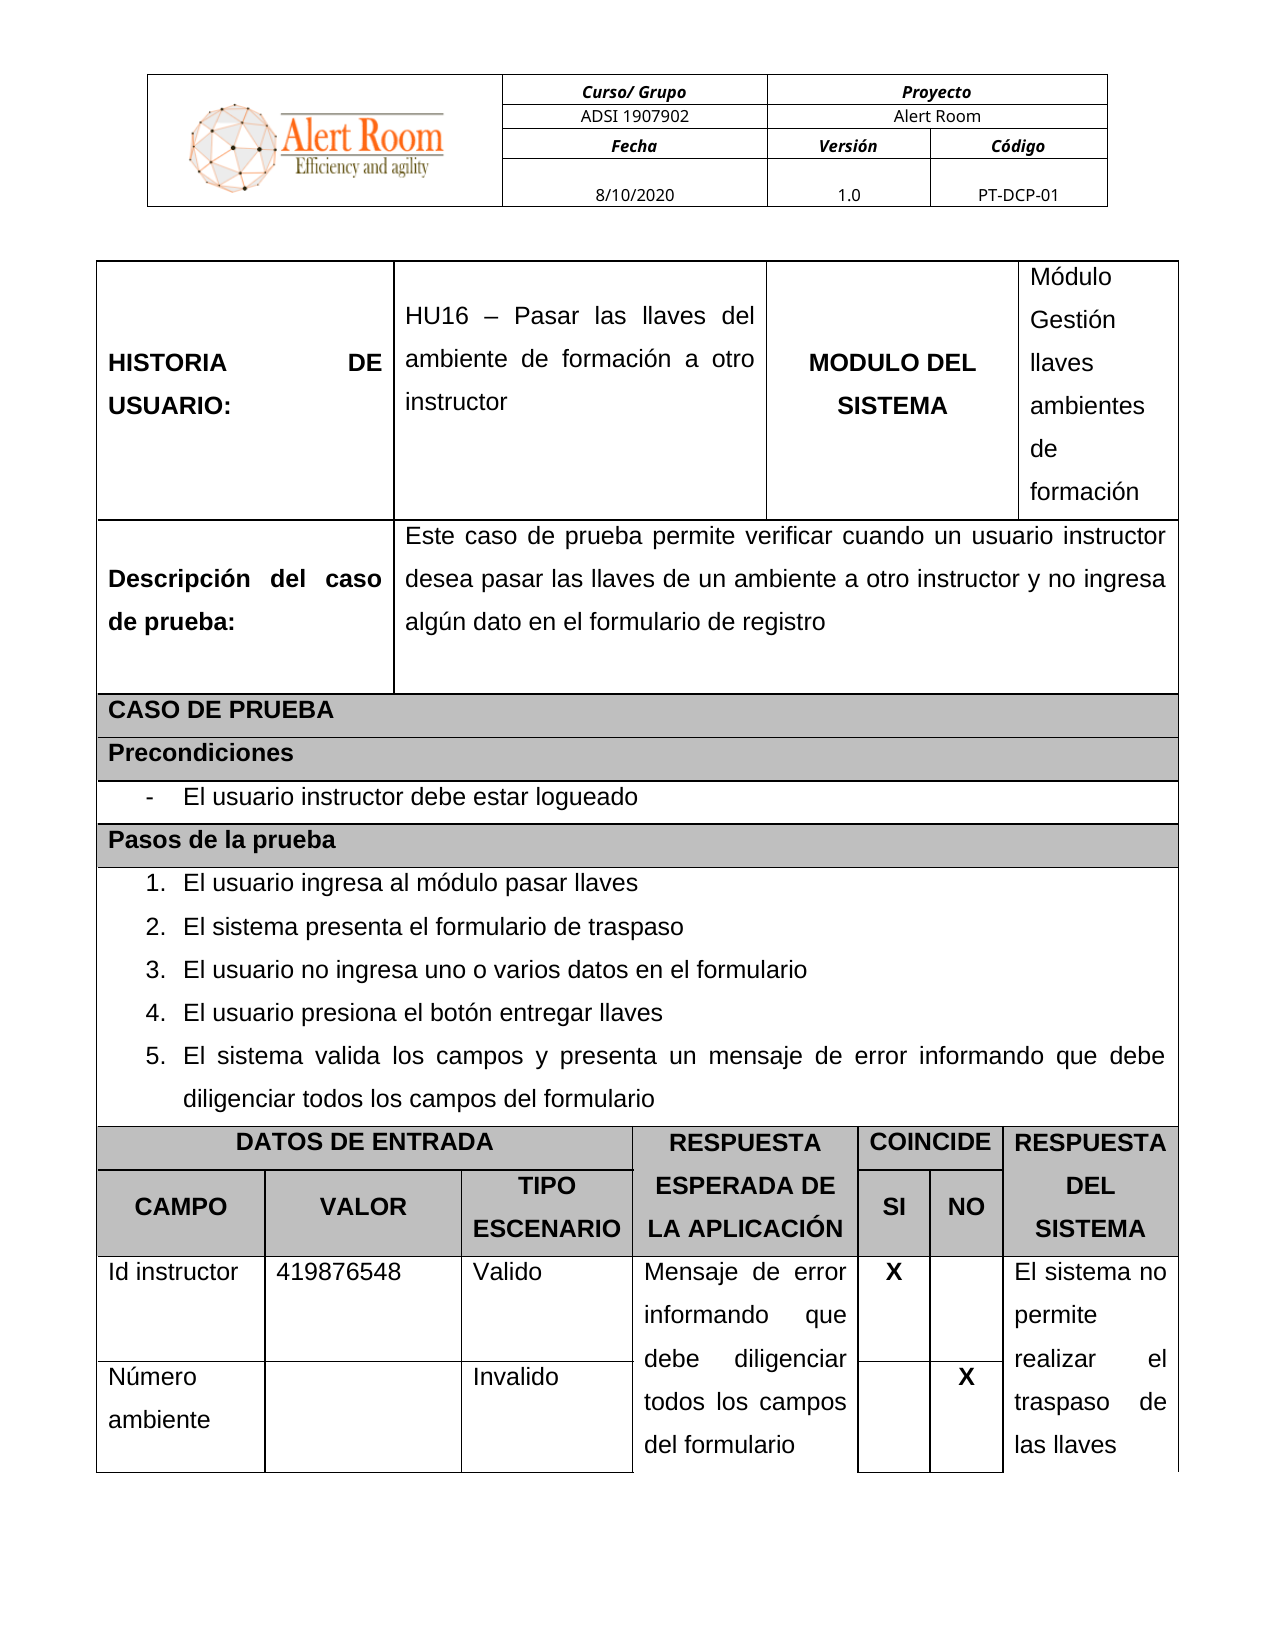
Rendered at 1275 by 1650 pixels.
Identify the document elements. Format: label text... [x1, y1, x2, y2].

table_cell Descripción del caso de prueba: [97, 520, 393, 693]
table_cell HISTORIA DE USUARIO: [97, 262, 393, 519]
table_cell SI [859, 1171, 929, 1256]
table_cell RESPUESTA ESPERADA DE LA APLICACIÓN [633, 1127, 857, 1256]
table_cell [859, 1362, 929, 1472]
table_cell MODULO DEL SISTEMA [767, 262, 1018, 519]
table_cell X [859, 1257, 929, 1361]
table_cell El usuario ingresa al módulo pasar llaves El sistema presenta el formulario de traspaso El usuario no ingresa uno o varios datos en el formulario El usuario presiona el botón entregar llaves El sistema valida los campos y presenta un mensaje de error informando que debe diligenciar todos los campos del formulario [97, 868, 1178, 1126]
table_cell DATOS DE ENTRADA [97, 1127, 632, 1169]
table_cell RESPUESTA DEL SISTEMA [1004, 1127, 1178, 1256]
table_cell Precondiciones [97, 738, 1178, 780]
picture [183, 103, 450, 196]
table_cell Este caso de prueba permite verificar cuando un usuario instructor desea pasar las llaves de un ambiente a otro instructor y no ingresa algún dato en el formulario de registro [395, 521, 1178, 693]
table_cell VALOR [266, 1171, 461, 1256]
table_cell X [931, 1362, 1002, 1472]
table_cell TIPO ESCENARIO [462, 1171, 632, 1256]
table_cell COINCIDE [859, 1127, 1002, 1169]
table_cell Valido [462, 1257, 632, 1361]
table_cell Módulo Gestión llaves ambientes de formación [1019, 262, 1178, 519]
table_cell Pasos de la prueba [97, 824, 1178, 867]
table_cell Invalido [462, 1362, 632, 1472]
table_cell Número ambiente [97, 1362, 264, 1472]
table_cell [266, 1362, 461, 1472]
table_cell 419876548 [266, 1257, 461, 1361]
table_cell El usuario instructor debe estar logueado [97, 781, 1178, 823]
table_cell CAMPO [97, 1170, 264, 1256]
table_cell Id instructor [97, 1257, 264, 1361]
table_cell HU16 – Pasar las llaves del ambiente de formación a otro instructor [395, 262, 766, 519]
table_cell Mensaje de error informando que debe diligenciar todos los campos del formulario [633, 1257, 857, 1472]
table_cell [931, 1257, 1002, 1361]
table_cell El sistema no permite realizar el traspaso de las llaves [1004, 1257, 1178, 1472]
table_cell CASO DE PRUEBA [97, 694, 1178, 736]
table_cell NO [931, 1171, 1002, 1256]
